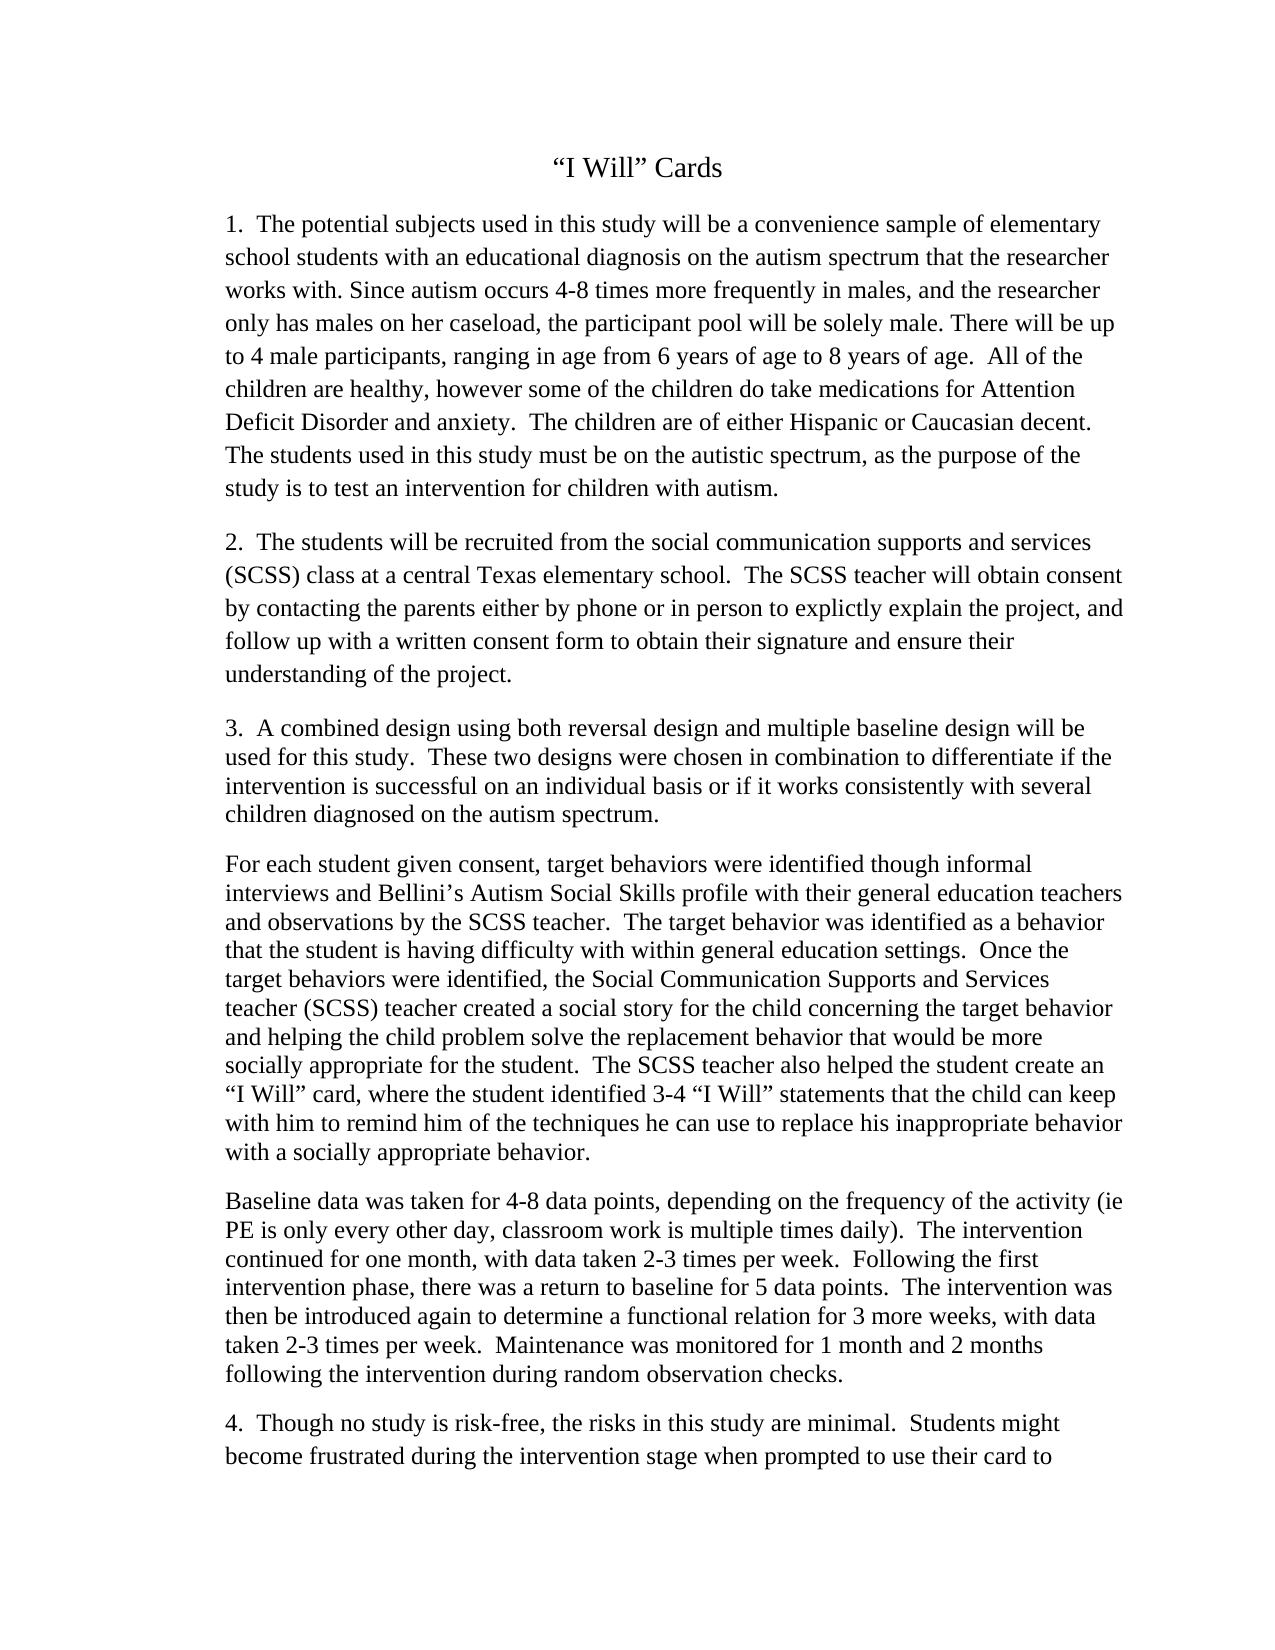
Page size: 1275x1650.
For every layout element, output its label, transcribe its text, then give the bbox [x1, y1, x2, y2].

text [225, 1408, 1125, 1470]
text 3. A combined design using both reversal design and multiple baseline design will be used for this study. These two designs were chosen in combination to differentiate if the intervention is successful on an individual basis or if it works consistently with several children diagnosed on the autism spectrum. [225, 713, 1125, 828]
text “I Will” Cards [150, 150, 1125, 183]
text For each student given consent, target behaviors were identified though informal interviews and Bellini’s Autism Social Skills profile with their general education teachers and observations by the SCSS teacher. The target behavior was identified as a behavior that the student is having difficulty with within general education settings. Once the target behaviors were identified, the Social Communication Supports and Services teacher (SCSS) teacher created a social story for the child concerning the target behavior and helping the child problem solve the replacement behavior that would be more socially appropriate for the student. The SCSS teacher also helped the student create an “I Will” card, where the student identified 3-4 “I Will” statements that the child can keep with him to remind him of the techniques he can use to replace his inappropriate behavior with a socially appropriate behavior. [225, 849, 1125, 1165]
text Baseline data was taken for 4-8 data points, depending on the frequency of the activity (ie PE is only every other day, classroom work is multiple times daily). The intervention continued for one month, with data taken 2-3 times per week. Following the first intervention phase, there was a return to baseline for 5 data points. The intervention was then be introduced again to determine a functional relation for 3 more weeks, with data taken 2-3 times per week. Maintenance was monitored for 1 month and 2 months following the intervention during random observation checks. [225, 1186, 1125, 1387]
text 2. The students will be recruited from the social communication supports and services (SCSS) class at a central Texas elementary school. The SCSS teacher will obtain consent by contacting the parents either by phone or in person to explictly explain the project, and follow up with a written consent form to obtain their signature and ensure their understanding of the project. [225, 527, 1125, 688]
text 1. The potential subjects used in this study will be a convenience sample of elementary school students with an educational diagnosis on the autism spectrum that the researcher works with. Since autism occurs 4-8 times more frequently in males, and the researcher only has males on her caseload, the participant pool will be solely male. There will be up to 4 male participants, ranging in age from 6 years of age to 8 years of age. All of the children are healthy, however some of the children do take medications for Attention Deficit Disorder and anxiety. The children are of either Hispanic or Caucasian decent. The students used in this study must be on the autistic spectrum, as the purpose of the study is to test an intervention for children with autism. [225, 209, 1125, 502]
